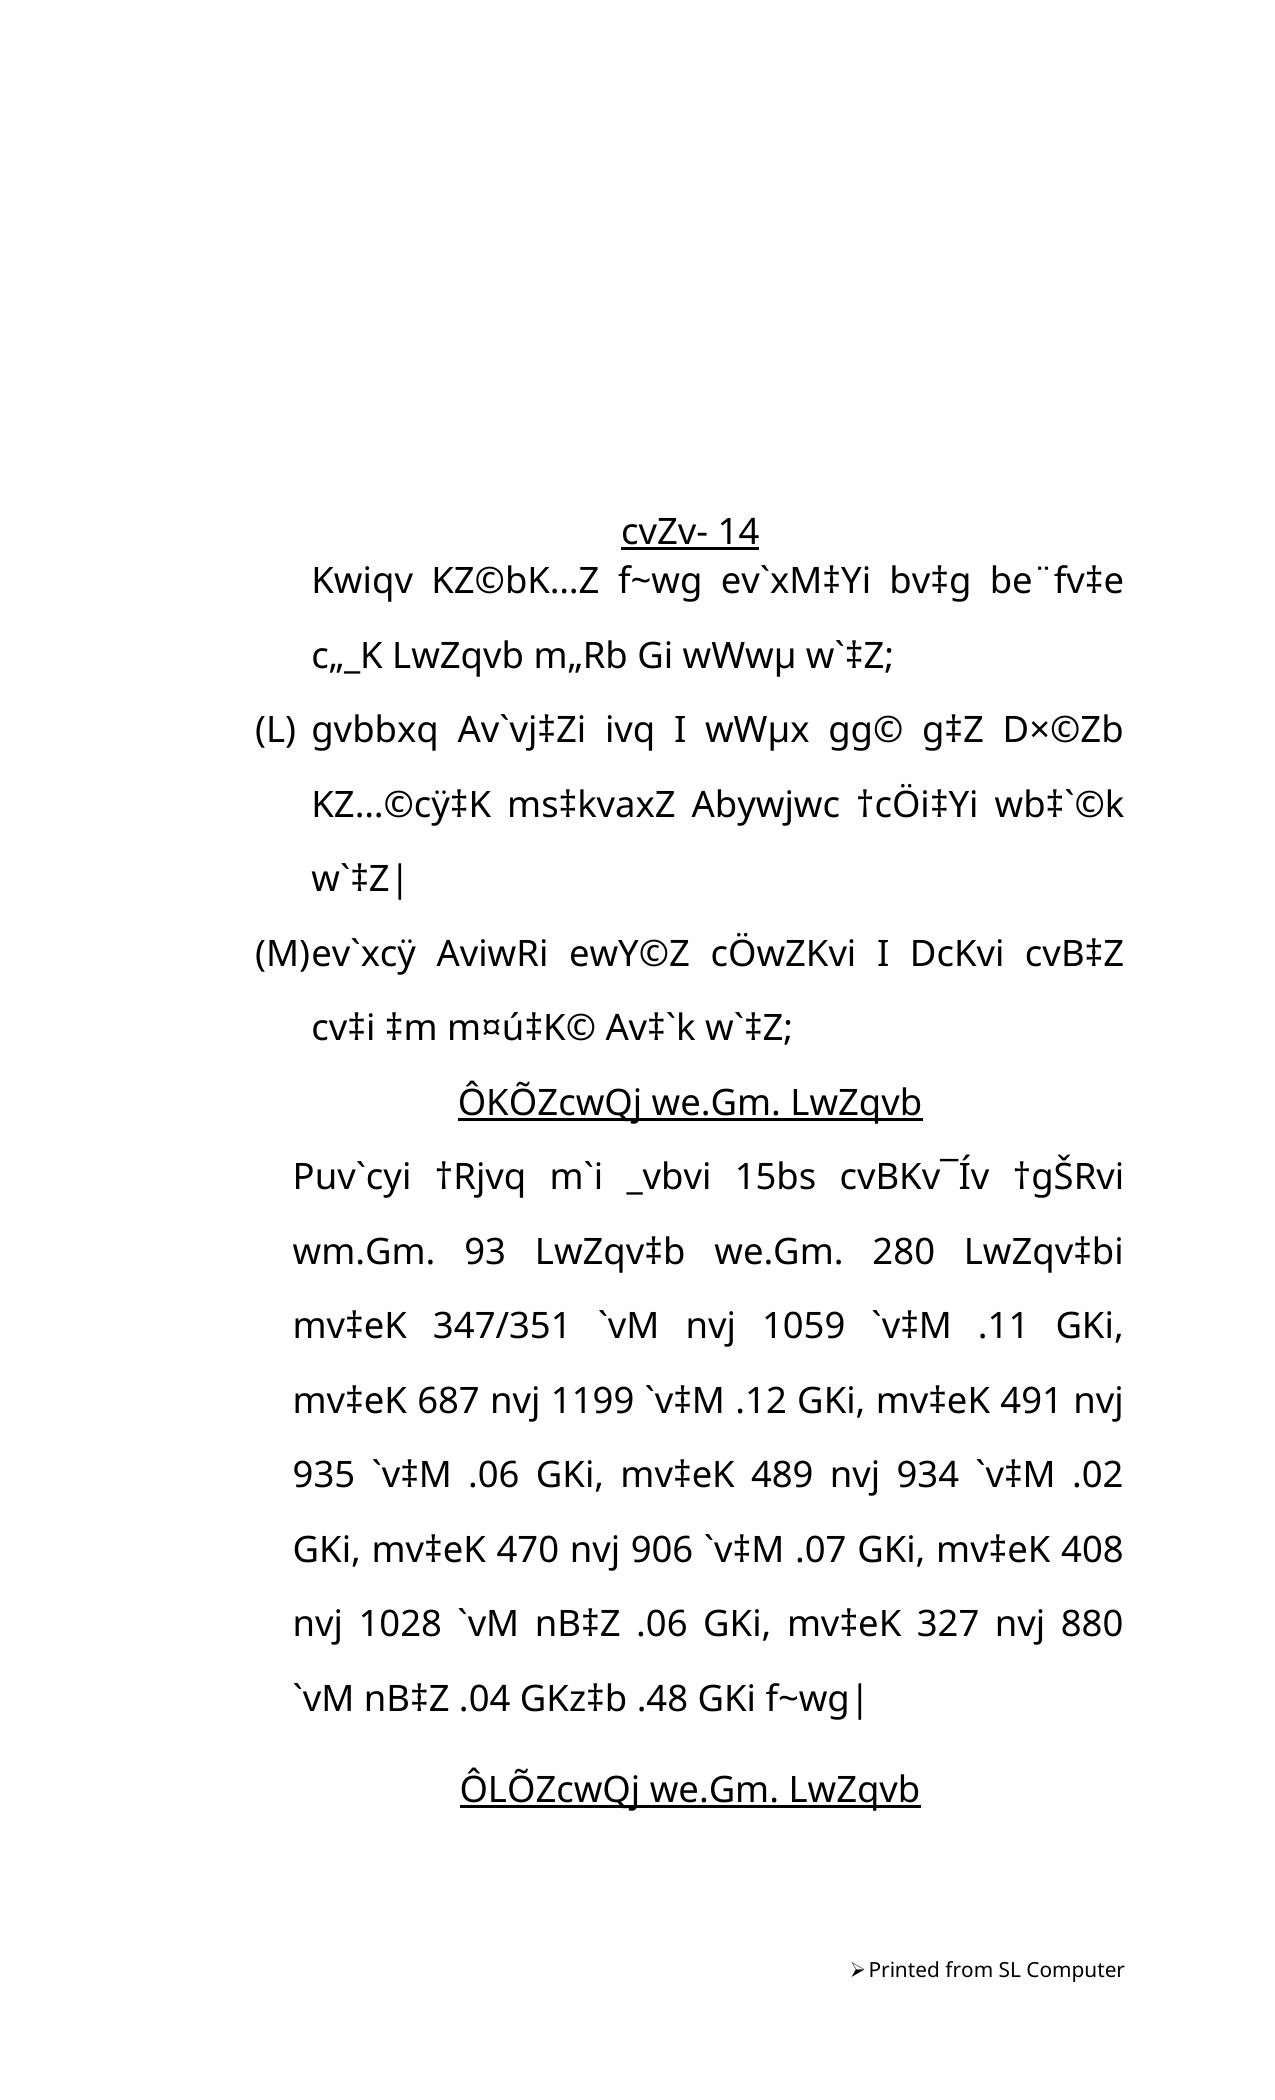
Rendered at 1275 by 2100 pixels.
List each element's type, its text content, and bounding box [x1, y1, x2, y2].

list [255, 555, 1125, 679]
text ÔKÕZcwQj we.Gm. LwZqvb [255, 1076, 1125, 1126]
list gvbbxq Av`vj‡Zi ivq I wWµx gg© g‡Z D×©Zb KZ…©cÿ‡K ms‡kvaxZ Abywjwc †cÖi‡Yi wb‡`©k w`‡Z| [255, 704, 1125, 902]
list ev`xcÿ AviwRi ewY©Z cÖwZKvi I DcKvi cvB‡Z cv‡i ‡m m¤ú‡K© Av‡`k w`‡Z; [255, 927, 1125, 1051]
text Puv`cyi †Rjvq m`i _vbvi 15bs cvBKv¯Ív †gŠRvi wm.Gm. 93 LwZqv‡b we.Gm. 280 LwZqv‡bi mv‡eK 347/351 `vM nvj 1059 `v‡M .11 GKi, mv‡eK 687 nvj 1199 `v‡M .12 GKi, mv‡eK 491 nvj 935 `v‡M .06 GKi, mv‡eK 489 nvj 934 `v‡M .02 GKi, mv‡eK 470 nvj 906 `v‡M .07 GKi, mv‡eK 408 nvj 1028 `vM nB‡Z .06 GKi, mv‡eK 327 nvj 880 `vM nB‡Z .04 GKz‡b .48 GKi f~wg| [292, 1151, 1125, 1722]
text ÔLÕZcwQj we.Gm. LwZqvb [255, 1763, 1125, 1813]
